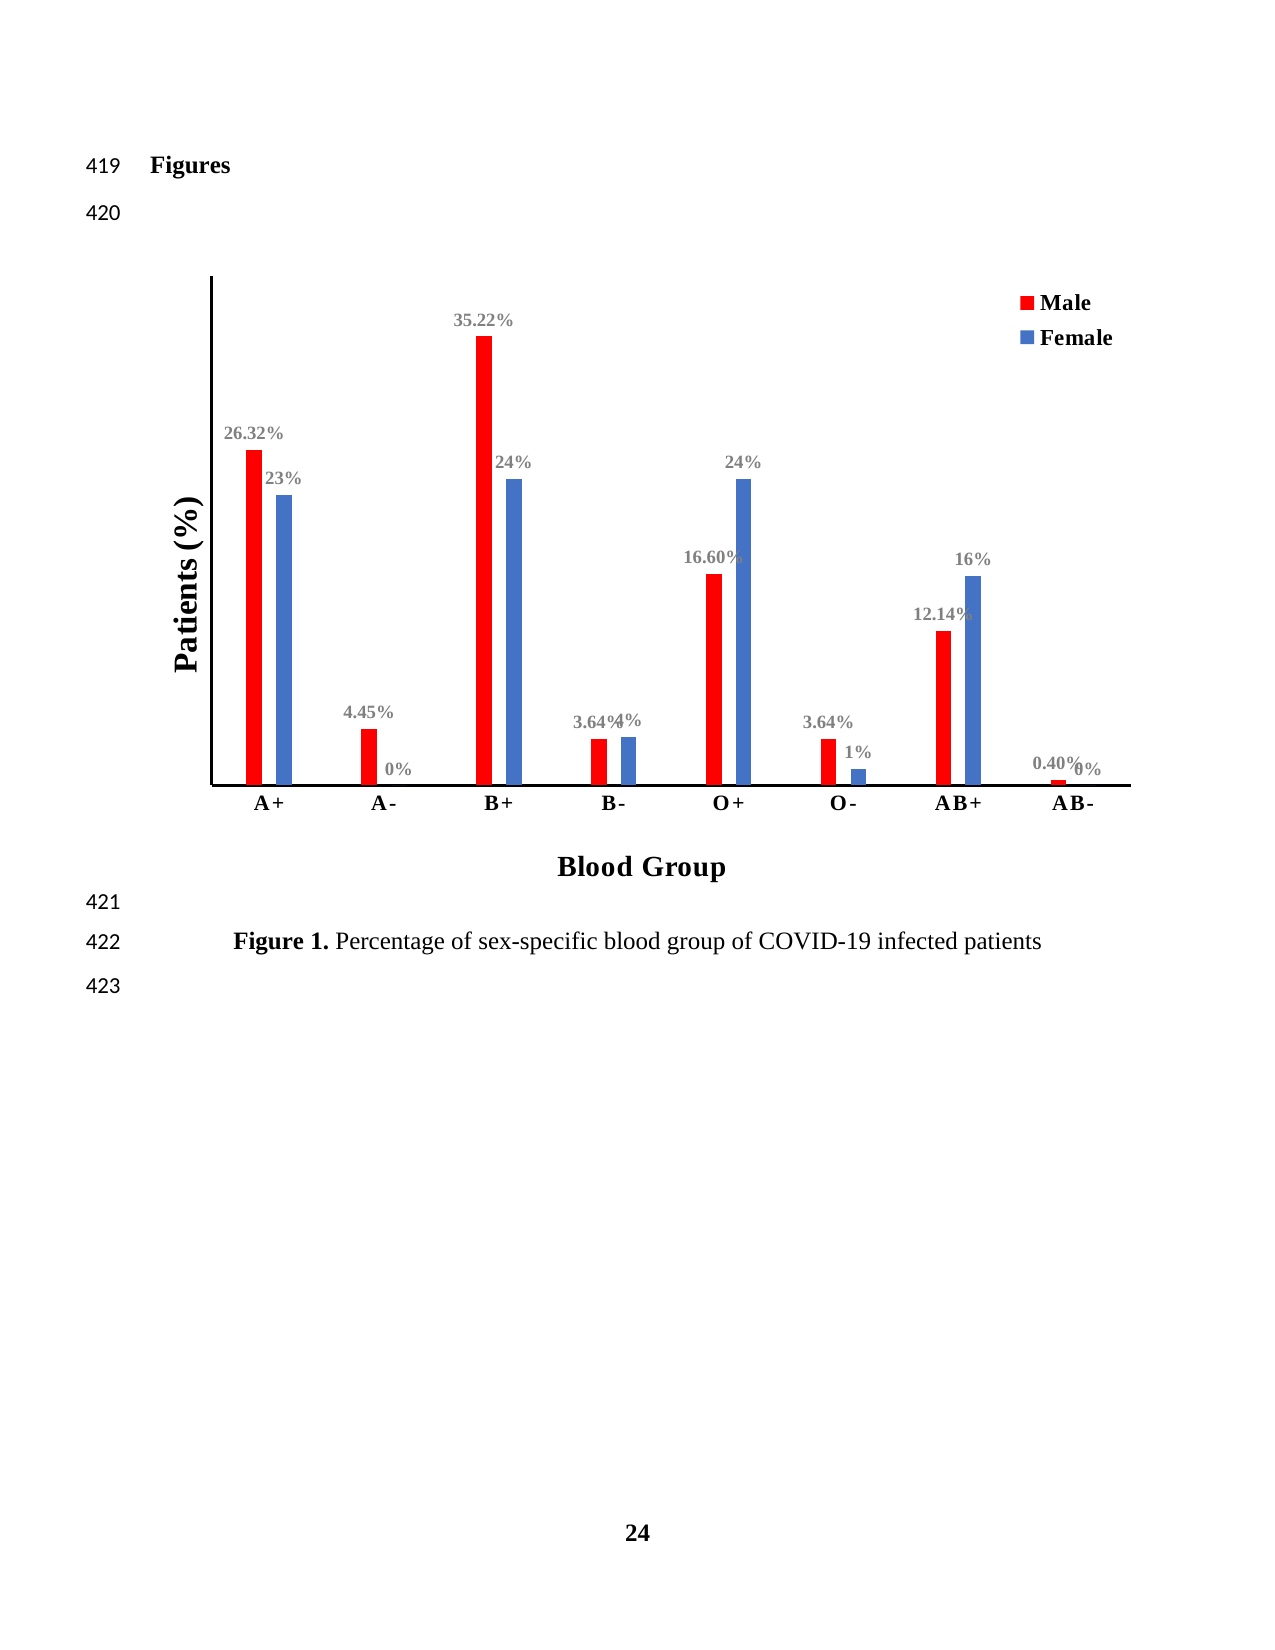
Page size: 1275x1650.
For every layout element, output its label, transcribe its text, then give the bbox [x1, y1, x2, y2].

text Figure 1. Percentage of sex-specific blood group of COVID-19 infected patients [150, 926, 1125, 955]
subtitle Figures [150, 150, 1125, 179]
